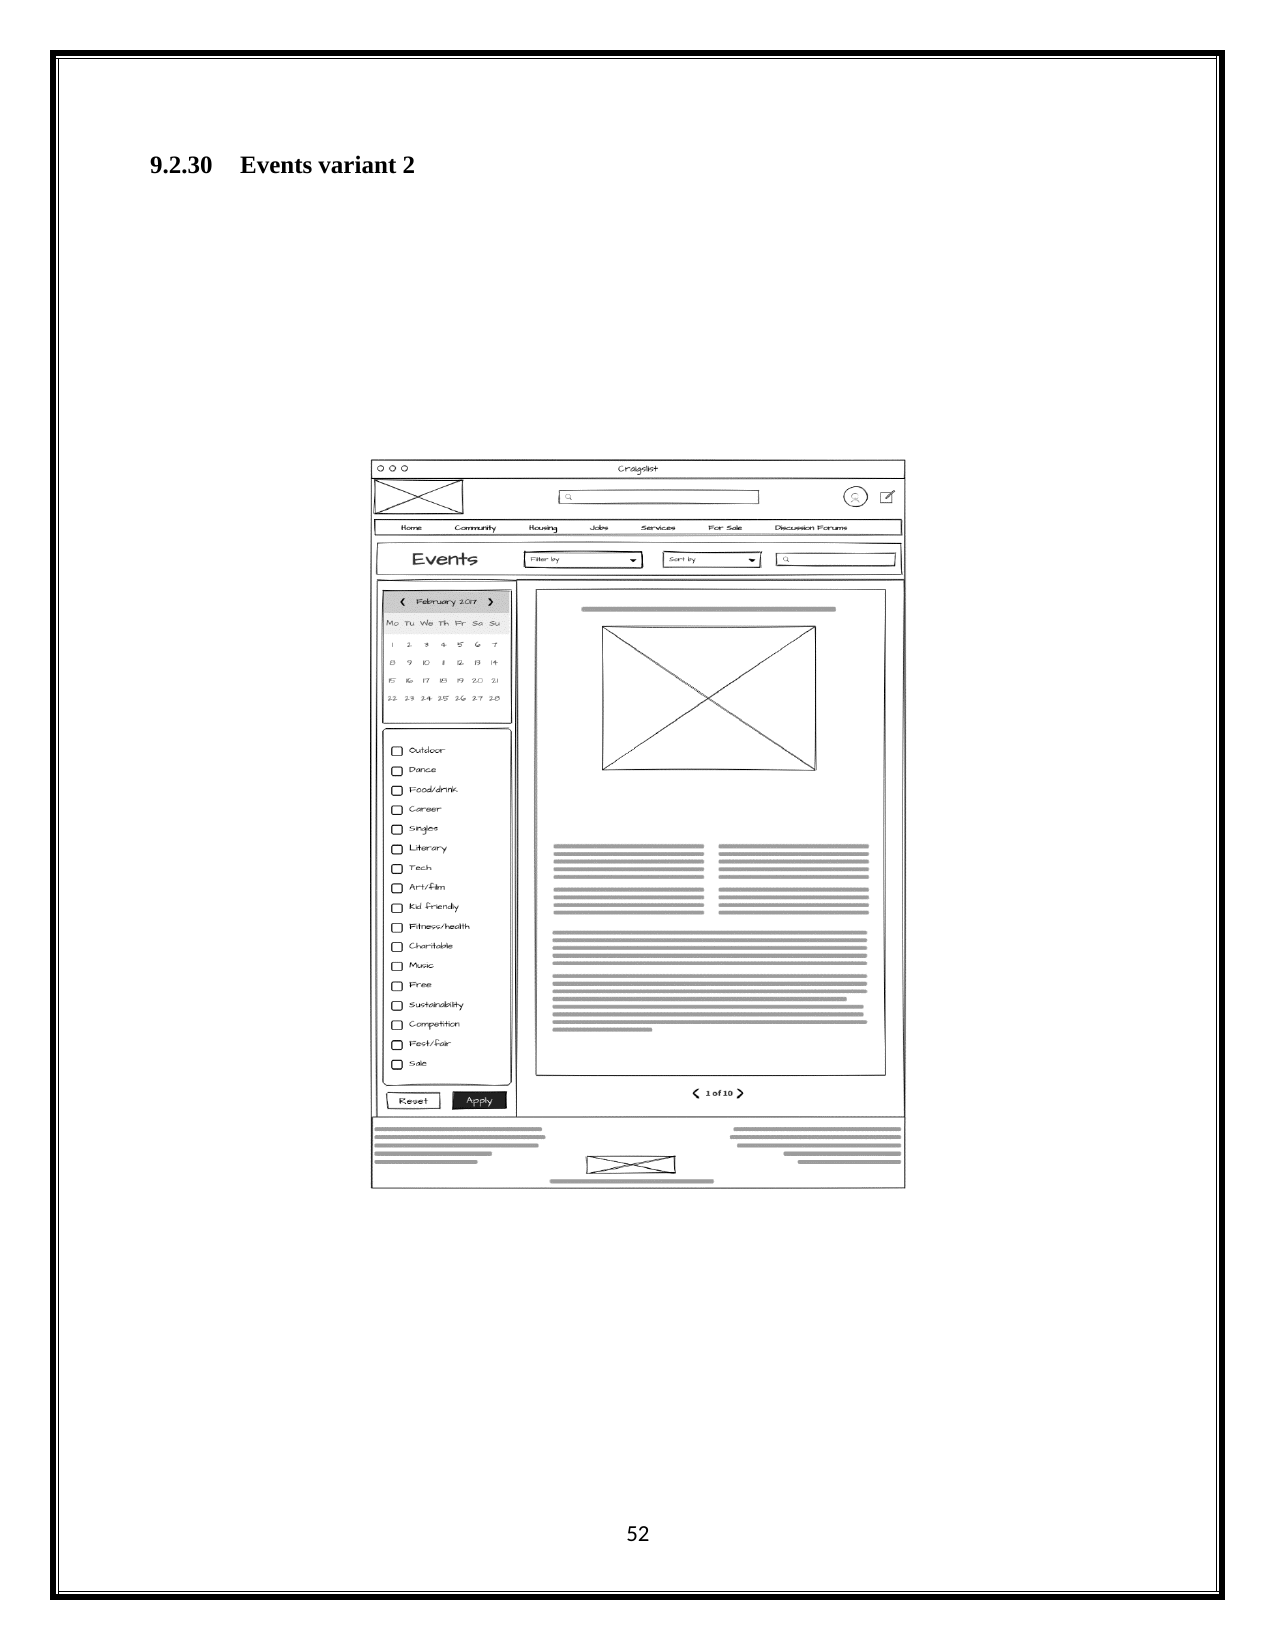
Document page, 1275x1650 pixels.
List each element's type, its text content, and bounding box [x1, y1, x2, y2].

picture [362, 454, 913, 1196]
subtitle Events variant 2 [150, 150, 1125, 179]
